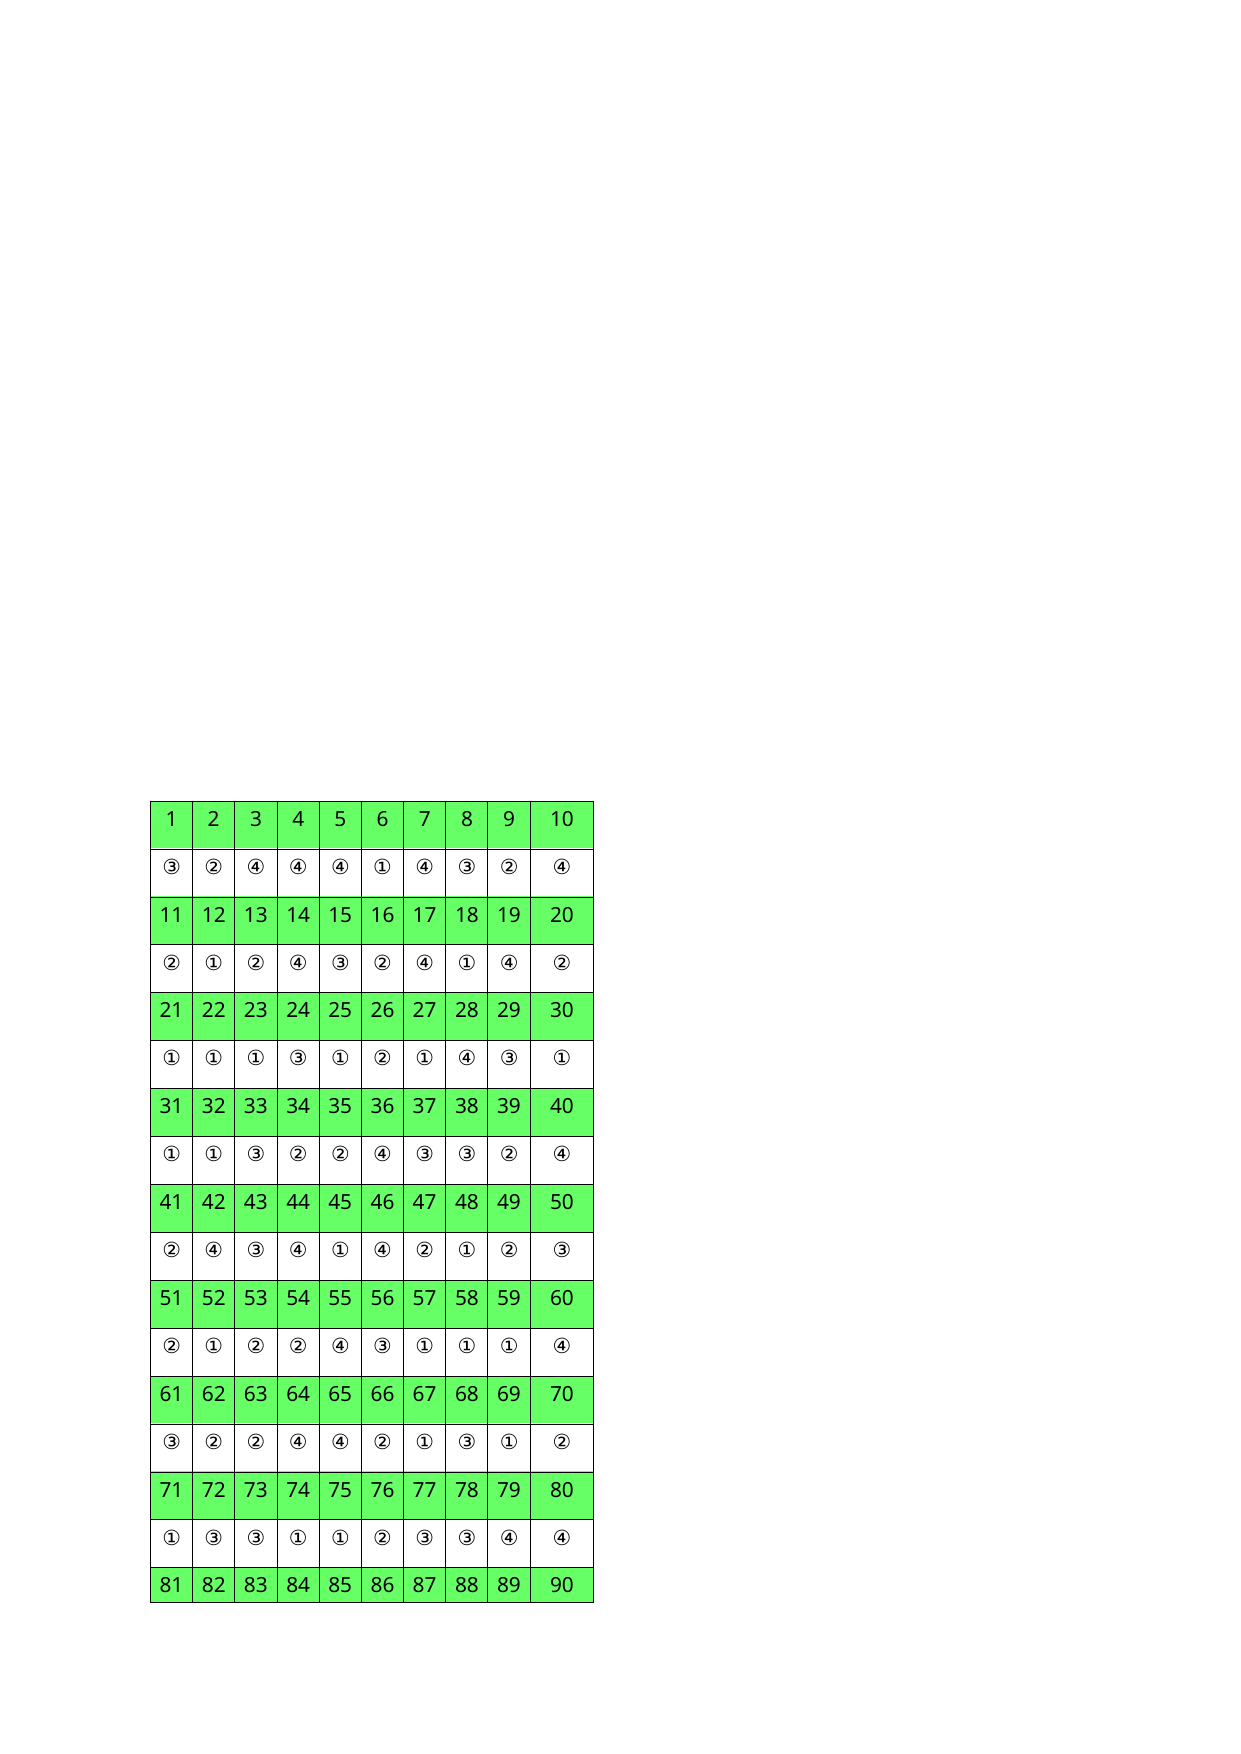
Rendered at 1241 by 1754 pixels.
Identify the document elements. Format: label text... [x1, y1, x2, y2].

table_cell 35 [320, 1089, 361, 1136]
table_cell ② [320, 1137, 361, 1184]
table_cell ③ [488, 1041, 530, 1088]
table_cell 47 [404, 1185, 445, 1232]
table_cell ① [446, 945, 487, 992]
table_cell 63 [235, 1377, 277, 1423]
table_cell ② [193, 1425, 234, 1471]
table_cell 79 [488, 1473, 530, 1519]
table_cell ② [151, 945, 192, 992]
table_cell 56 [362, 1281, 403, 1328]
table_cell ③ [235, 1520, 277, 1567]
table_cell 14 [278, 898, 319, 944]
table_cell ① [488, 1329, 530, 1376]
table_cell 84 [278, 1568, 319, 1602]
table_cell 32 [193, 1089, 234, 1136]
table_cell 50 [531, 1185, 593, 1232]
table_cell 30 [531, 993, 593, 1040]
table_cell 19 [488, 898, 530, 944]
table_cell ④ [278, 945, 319, 992]
table_cell ④ [531, 850, 593, 896]
table_cell ④ [404, 850, 445, 896]
table_cell ② [278, 1329, 319, 1376]
table_header 2 [193, 802, 234, 848]
table_cell ③ [151, 850, 192, 896]
table_cell ① [151, 1520, 192, 1567]
table_cell ① [151, 1041, 192, 1088]
table_cell ④ [362, 1233, 403, 1280]
table_cell 74 [278, 1473, 319, 1519]
table_cell ② [362, 945, 403, 992]
table_cell ① [278, 1520, 319, 1567]
table_cell 33 [235, 1089, 277, 1136]
table_cell ④ [278, 1233, 319, 1280]
table_cell 31 [151, 1089, 192, 1136]
table_cell ① [235, 1041, 277, 1088]
table_cell 88 [446, 1568, 487, 1602]
table_cell ④ [235, 850, 277, 896]
table_cell 40 [531, 1089, 593, 1136]
table_cell ③ [531, 1233, 593, 1280]
table_cell 54 [278, 1281, 319, 1328]
table_cell 26 [362, 993, 403, 1040]
table_cell ③ [151, 1425, 192, 1471]
table_cell 46 [362, 1185, 403, 1232]
table_header 7 [404, 802, 445, 848]
table_cell ① [320, 1520, 361, 1567]
table_cell 41 [151, 1185, 192, 1232]
table_cell ③ [278, 1041, 319, 1088]
table_cell 28 [446, 993, 487, 1040]
table_cell 22 [193, 993, 234, 1040]
table_cell 27 [404, 993, 445, 1040]
table_cell ② [193, 850, 234, 896]
table_cell 23 [235, 993, 277, 1040]
table_cell ① [193, 945, 234, 992]
table_cell ③ [446, 1520, 487, 1567]
table_cell ④ [320, 1329, 361, 1376]
table_cell ③ [193, 1520, 234, 1567]
table_cell 81 [151, 1568, 192, 1602]
table_cell 76 [362, 1473, 403, 1519]
table_cell ② [151, 1329, 192, 1376]
table_cell ④ [488, 1520, 530, 1567]
table_cell 18 [446, 898, 487, 944]
table_cell 20 [531, 898, 593, 944]
table_cell ④ [531, 1137, 593, 1184]
table_cell ① [320, 1233, 361, 1280]
table_cell 87 [404, 1568, 445, 1602]
table_cell 45 [320, 1185, 361, 1232]
table_cell 58 [446, 1281, 487, 1328]
table_cell 72 [193, 1473, 234, 1519]
table_cell ④ [278, 1425, 319, 1471]
table_cell ④ [193, 1233, 234, 1280]
table_cell ① [531, 1041, 593, 1088]
table_cell ③ [446, 1137, 487, 1184]
table_cell 34 [278, 1089, 319, 1136]
table_cell 44 [278, 1185, 319, 1232]
table_cell 86 [362, 1568, 403, 1602]
table_header 3 [235, 802, 277, 848]
table_cell ① [320, 1041, 361, 1088]
table_cell ④ [446, 1041, 487, 1088]
table_cell ② [362, 1425, 403, 1471]
table_cell ④ [320, 850, 361, 896]
table_cell ② [151, 1233, 192, 1280]
table_cell 66 [362, 1377, 403, 1423]
table_cell ① [446, 1233, 487, 1280]
table_cell 59 [488, 1281, 530, 1328]
table_cell ② [488, 1137, 530, 1184]
table_cell 78 [446, 1473, 487, 1519]
table_cell 68 [446, 1377, 487, 1423]
table_cell ① [404, 1425, 445, 1471]
table_cell ③ [362, 1329, 403, 1376]
table_cell 75 [320, 1473, 361, 1519]
table_cell ④ [362, 1137, 403, 1184]
table_cell 36 [362, 1089, 403, 1136]
table_cell 29 [488, 993, 530, 1040]
table_cell ③ [446, 850, 487, 896]
table_cell ② [235, 1425, 277, 1471]
table_cell ② [488, 1233, 530, 1280]
table_cell 73 [235, 1473, 277, 1519]
table_cell ① [404, 1329, 445, 1376]
table_cell 12 [193, 898, 234, 944]
table_cell ① [193, 1329, 234, 1376]
table_cell 89 [488, 1568, 530, 1602]
table_cell ② [362, 1041, 403, 1088]
table_cell ④ [278, 850, 319, 896]
table_cell ② [531, 1425, 593, 1471]
table_cell ① [193, 1137, 234, 1184]
table_cell 24 [278, 993, 319, 1040]
table_cell 80 [531, 1473, 593, 1519]
table_cell ② [531, 945, 593, 992]
table_cell ③ [404, 1137, 445, 1184]
table_cell 38 [446, 1089, 487, 1136]
table_cell ① [193, 1041, 234, 1088]
table_cell 85 [320, 1568, 361, 1602]
table_cell 82 [193, 1568, 234, 1602]
table_cell ④ [404, 945, 445, 992]
table_cell ④ [531, 1329, 593, 1376]
table_cell 60 [531, 1281, 593, 1328]
table_cell ④ [488, 945, 530, 992]
table_cell ④ [531, 1520, 593, 1567]
table_cell 61 [151, 1377, 192, 1423]
table_cell ① [446, 1329, 487, 1376]
table_header 4 [278, 802, 319, 848]
table_cell 48 [446, 1185, 487, 1232]
table_cell 69 [488, 1377, 530, 1423]
table_cell ③ [446, 1425, 487, 1471]
table_cell ① [362, 850, 403, 896]
table_cell 11 [151, 898, 192, 944]
table_cell 37 [404, 1089, 445, 1136]
table_cell ③ [235, 1233, 277, 1280]
table_header 10 [531, 802, 593, 848]
table_cell ① [488, 1425, 530, 1471]
table_cell 13 [235, 898, 277, 944]
table_cell 77 [404, 1473, 445, 1519]
table_cell 57 [404, 1281, 445, 1328]
table_cell ② [278, 1137, 319, 1184]
table_cell ② [488, 850, 530, 896]
table_cell 52 [193, 1281, 234, 1328]
table_header 8 [446, 802, 487, 848]
table_cell ① [151, 1137, 192, 1184]
table_cell 67 [404, 1377, 445, 1423]
table_cell ④ [320, 1425, 361, 1471]
table_cell ③ [235, 1137, 277, 1184]
table_header 5 [320, 802, 361, 848]
table_cell 71 [151, 1473, 192, 1519]
table_cell ① [404, 1041, 445, 1088]
table_cell 49 [488, 1185, 530, 1232]
table_cell 43 [235, 1185, 277, 1232]
table_cell 15 [320, 898, 361, 944]
table_cell ② [404, 1233, 445, 1280]
table_cell ② [362, 1520, 403, 1567]
table_cell ③ [404, 1520, 445, 1567]
table_cell 16 [362, 898, 403, 944]
table_cell 51 [151, 1281, 192, 1328]
table_cell 39 [488, 1089, 530, 1136]
table_cell 55 [320, 1281, 361, 1328]
table_cell 25 [320, 993, 361, 1040]
table_header 9 [488, 802, 530, 848]
table_cell 17 [404, 898, 445, 944]
table_cell 65 [320, 1377, 361, 1423]
table_cell 42 [193, 1185, 234, 1232]
table_cell 21 [151, 993, 192, 1040]
table_header 1 [151, 802, 192, 848]
table_cell 64 [278, 1377, 319, 1423]
table_cell 62 [193, 1377, 234, 1423]
table_header 6 [362, 802, 403, 848]
table_cell 90 [531, 1568, 593, 1602]
table_cell ③ [320, 945, 361, 992]
table_cell ② [235, 945, 277, 992]
table_cell 53 [235, 1281, 277, 1328]
table_cell ② [235, 1329, 277, 1376]
table_cell 70 [531, 1377, 593, 1423]
table_cell 83 [235, 1568, 277, 1602]
